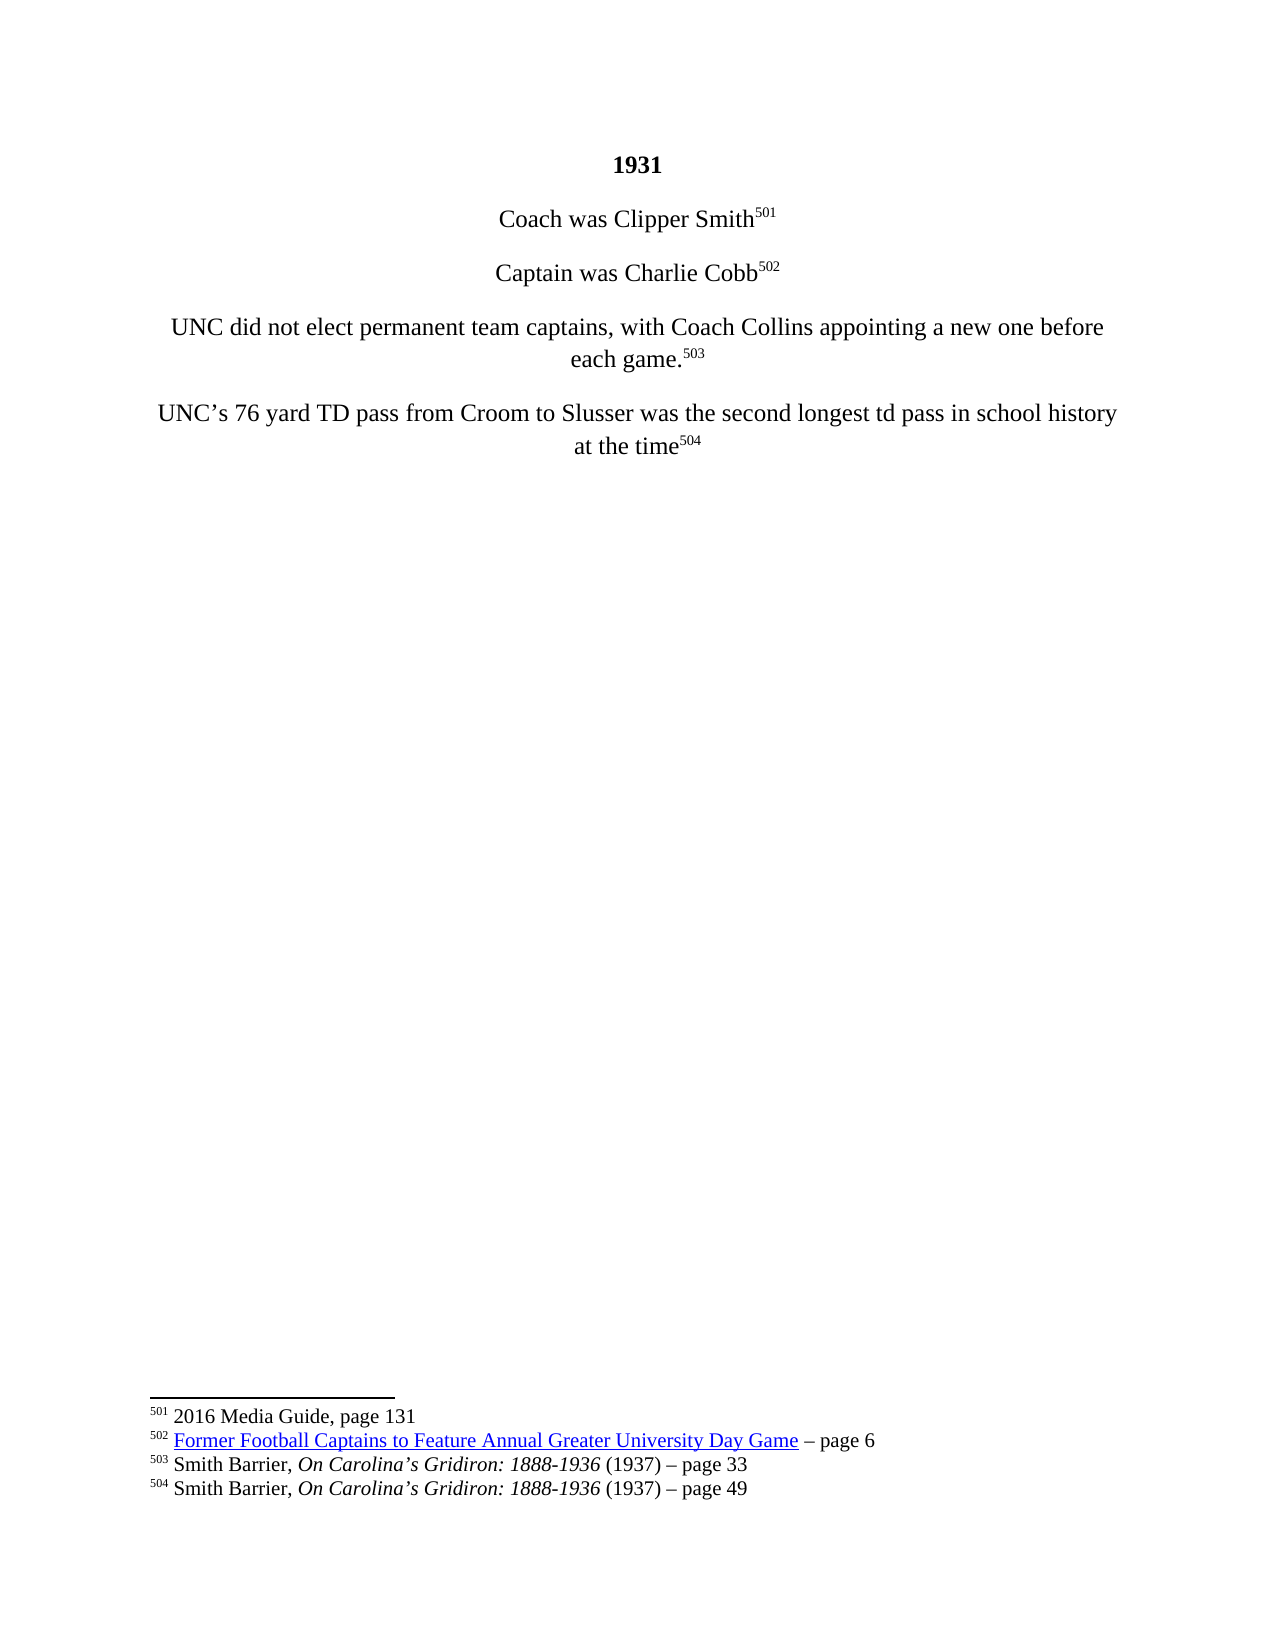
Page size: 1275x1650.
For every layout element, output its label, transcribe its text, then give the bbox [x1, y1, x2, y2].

text UNC’s 76 yard TD pass from Croom to Slusser was the second longest td pass in school history at the time [150, 398, 1125, 460]
text 1931 [150, 150, 1125, 179]
text UNC did not elect permanent team captains, with Coach Collins appointing a new one before each game. [150, 312, 1125, 373]
text Coach was Clipper Smith [150, 204, 1125, 233]
text Captain was Charlie Cobb [150, 258, 1125, 286]
